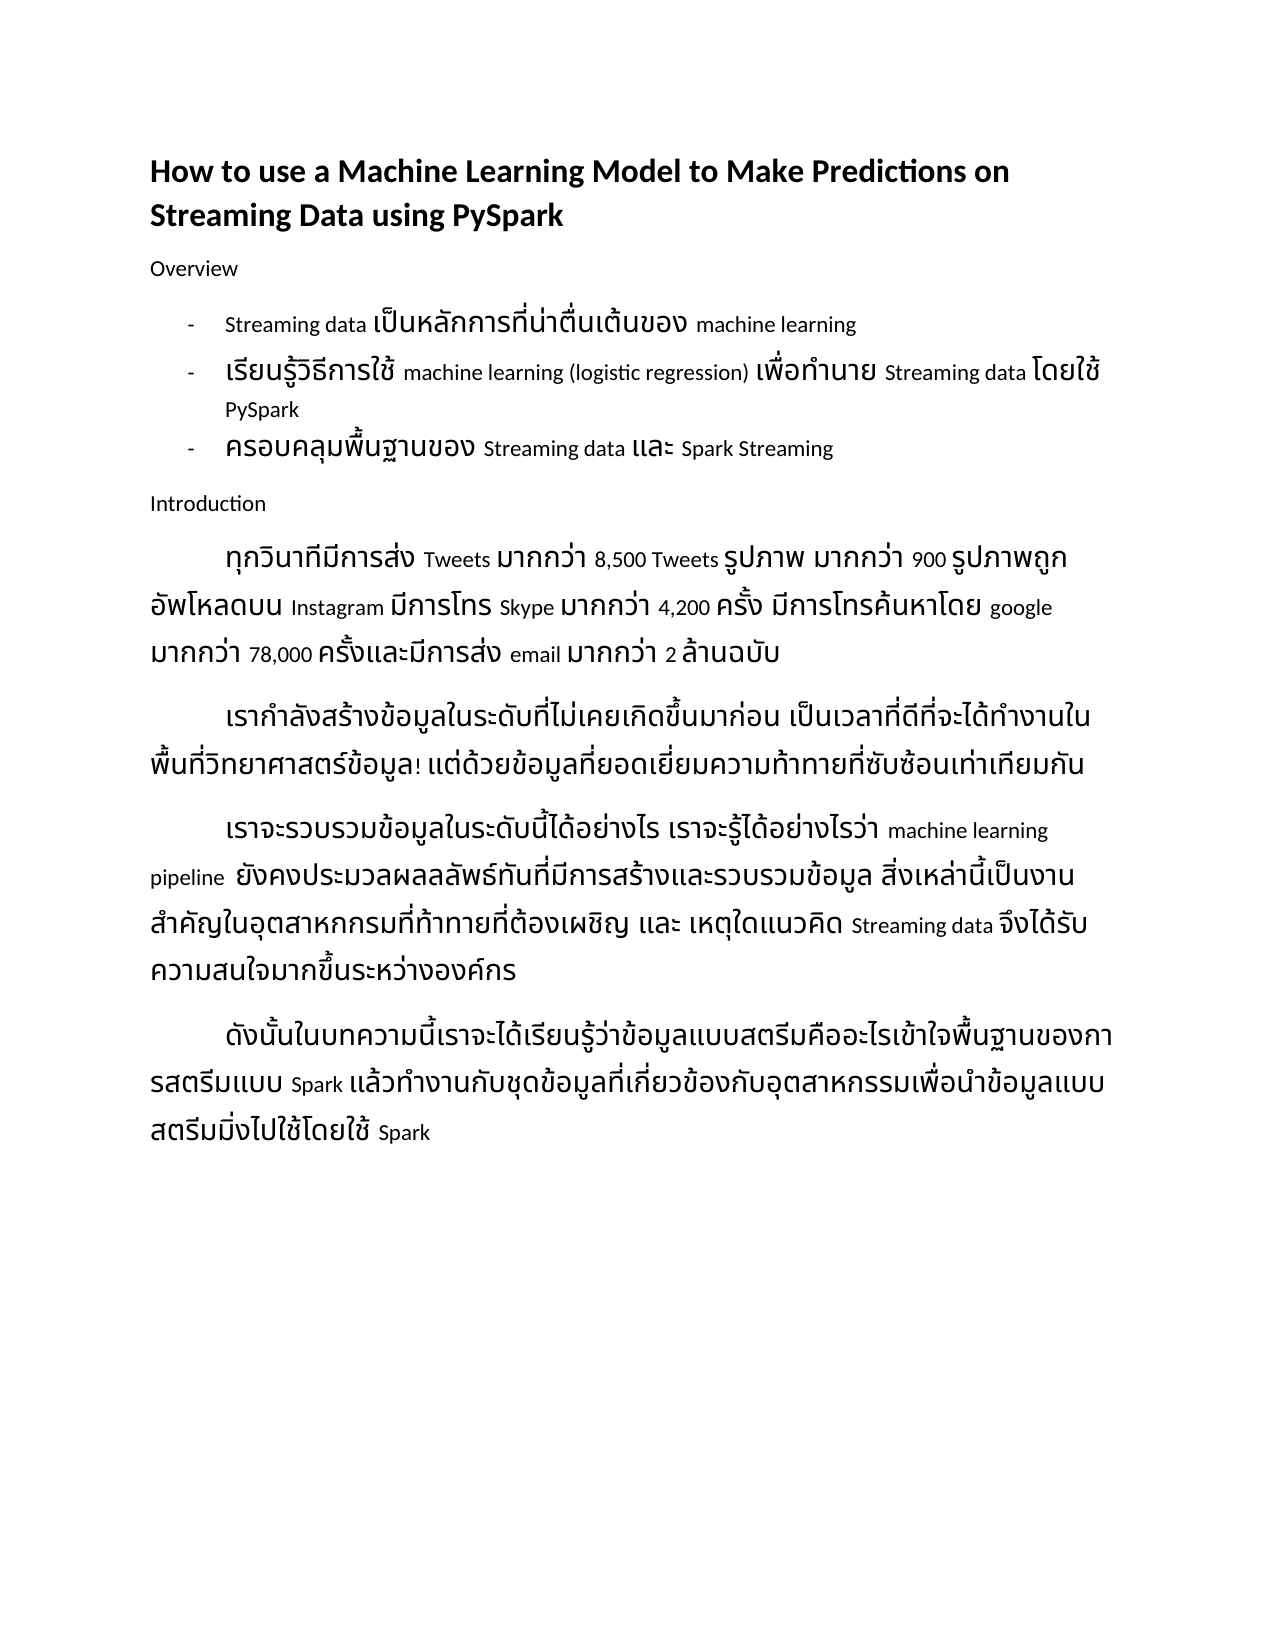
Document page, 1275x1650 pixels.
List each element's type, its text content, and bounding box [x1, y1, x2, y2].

text How to use a Machine Learning Model to Make Predictions on Streaming Data using PySpark [150, 150, 1125, 235]
list ครอบคลุมพื้นฐานของ Streaming data และ Spark Streaming [187, 425, 1125, 469]
text เรากำลังสร้างข้อมูลในระดับที่ไม่เคยเกิดขึ้นมาก่อน เป็นเวลาที่ดีที่จะได้ทำงานในพื้นที่วิทยาศาสตร์ข้อมูล! แต่ด้วยข้อมูลที่ยอดเยี่ยมความท้าทายที่ซับซ้อนเท่าเทียมกัน [150, 696, 1125, 787]
list เรียนรู้วิธีการใช้ machine learning (logistic regression) เพื่อทำนาย Streaming data โดยใช้ PySpark [187, 349, 1125, 423]
list Streaming data เป็นหลักการที่น่าตื่นเต้นของ machine learning [187, 301, 1125, 346]
text Overview [150, 254, 1125, 283]
text Introduction [150, 489, 1125, 518]
text ทุกวินาทีมีการส่ง Tweets มากกว่า 8,500 Tweets รูปภาพ มากกว่า 900 รูปภาพถูกอัพโหลดบน Instagram มีการโทร Skype มากกว่า 4,200 ครั้ง มีการโทรค้นหาโดย google มากกว่า 78,000 ครั้งและมีการส่ง email มากกว่า 2 ล้านฉบับ [150, 536, 1125, 676]
text เราจะรวบรวมข้อมูลในระดับนี้ได้อย่างไร เราจะรู้ได้อย่างไรว่า machine learning pipeline ยังคงประมวลผลลลัพธ์ทันที่มีการสร้างและรวบรวมข้อมูล สิ่งเหล่านี้เป็นงานสำคัญในอุตสาหกกรมที่ท้าทายที่ต้องเผชิญ และ เหตุใดแนวคิด Streaming data จึงได้รับความสนใจมากขึ้นระหว่างองค์กร [150, 807, 1125, 994]
text ดังนั้นในบทความนี้เราจะได้เรียนรู้ว่าข้อมูลแบบสตรีมคืออะไรเข้าใจพื้นฐานของการสตรีมแบบ Spark แล้วทำงานกับชุดข้อมูลที่เกี่ยวข้องกับอุตสาหกรรมเพื่อนำข้อมูลแบบสตรีมมิ่งไปใช้โดยใช้ Spark [150, 1014, 1125, 1153]
